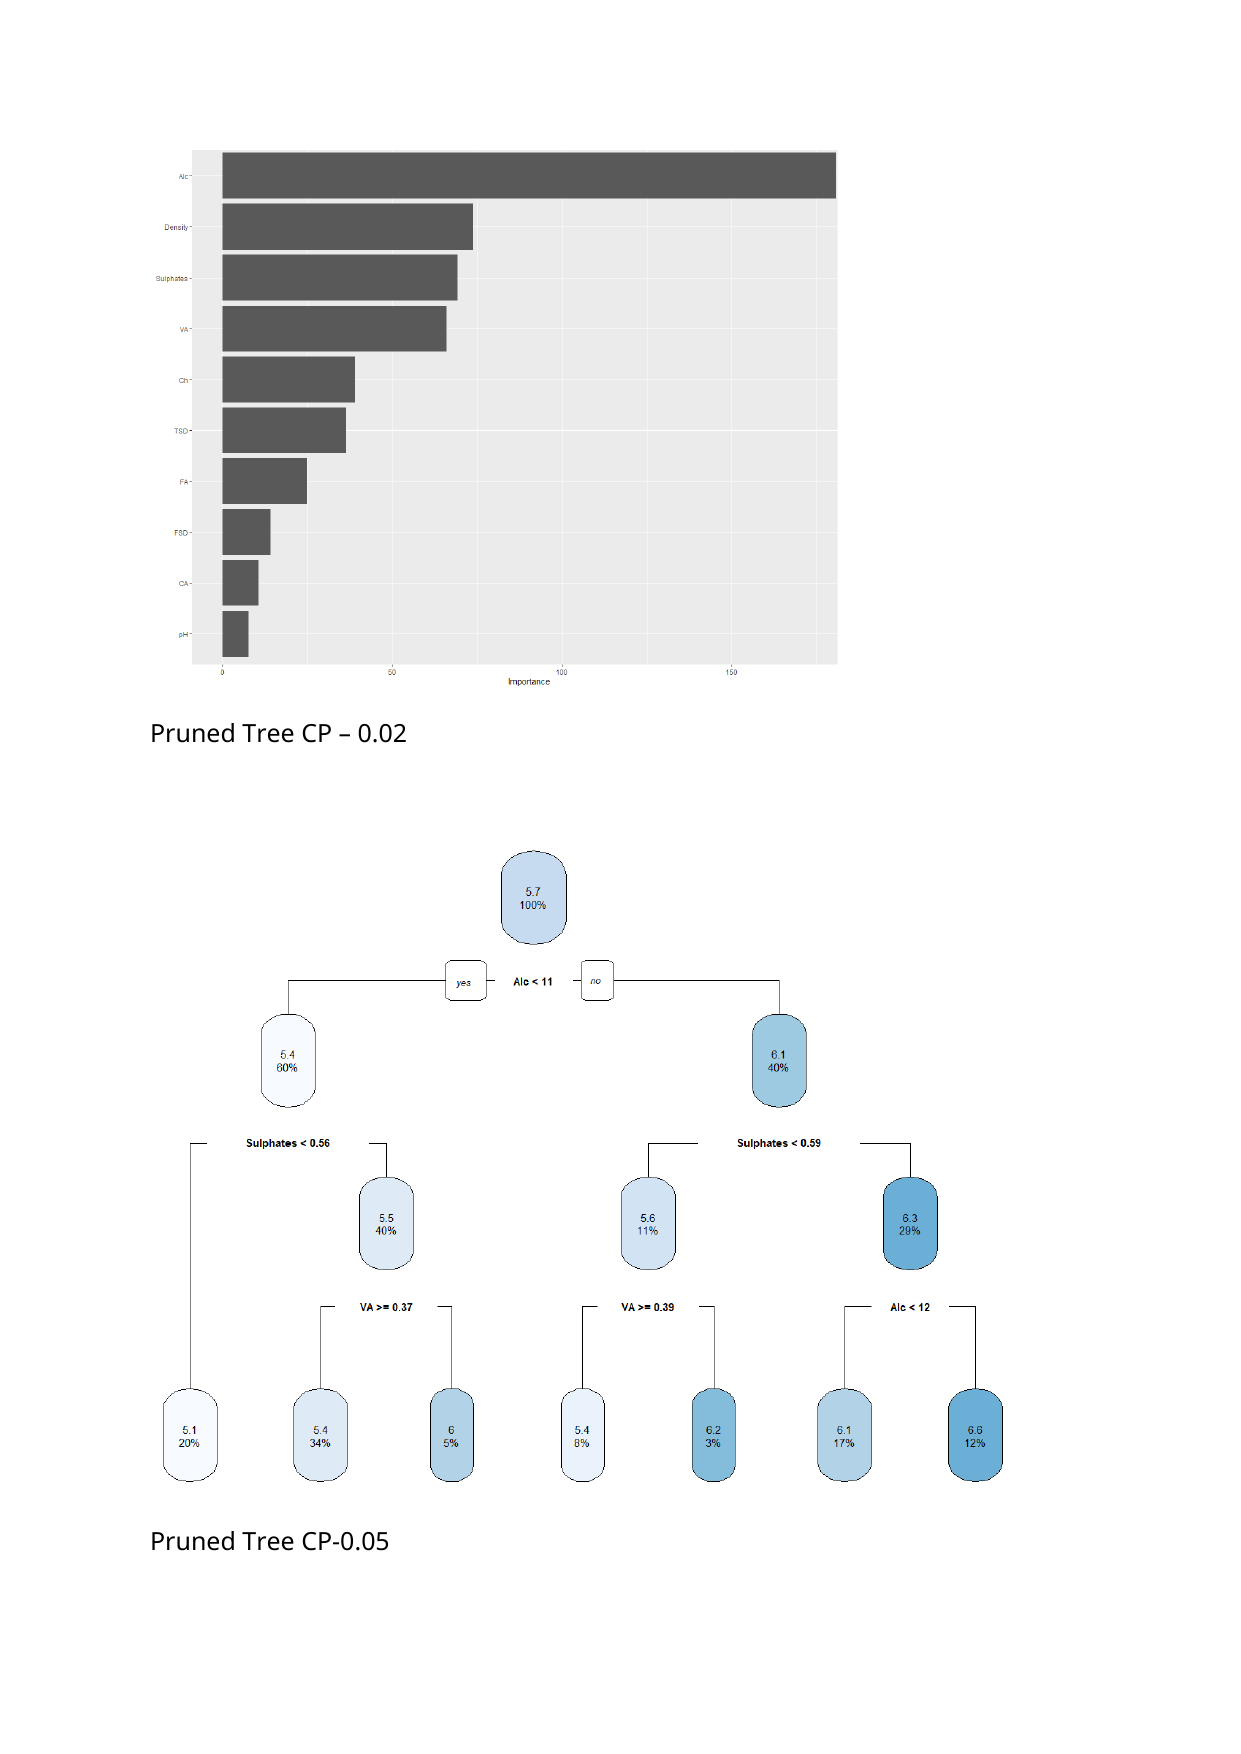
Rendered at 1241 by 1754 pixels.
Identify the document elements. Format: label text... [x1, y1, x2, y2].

picture [150, 842, 1007, 1494]
picture [150, 150, 838, 687]
text Pruned Tree CP-0.05 [150, 1523, 1090, 1557]
text Pruned Tree CP – 0.02 [150, 716, 1090, 750]
